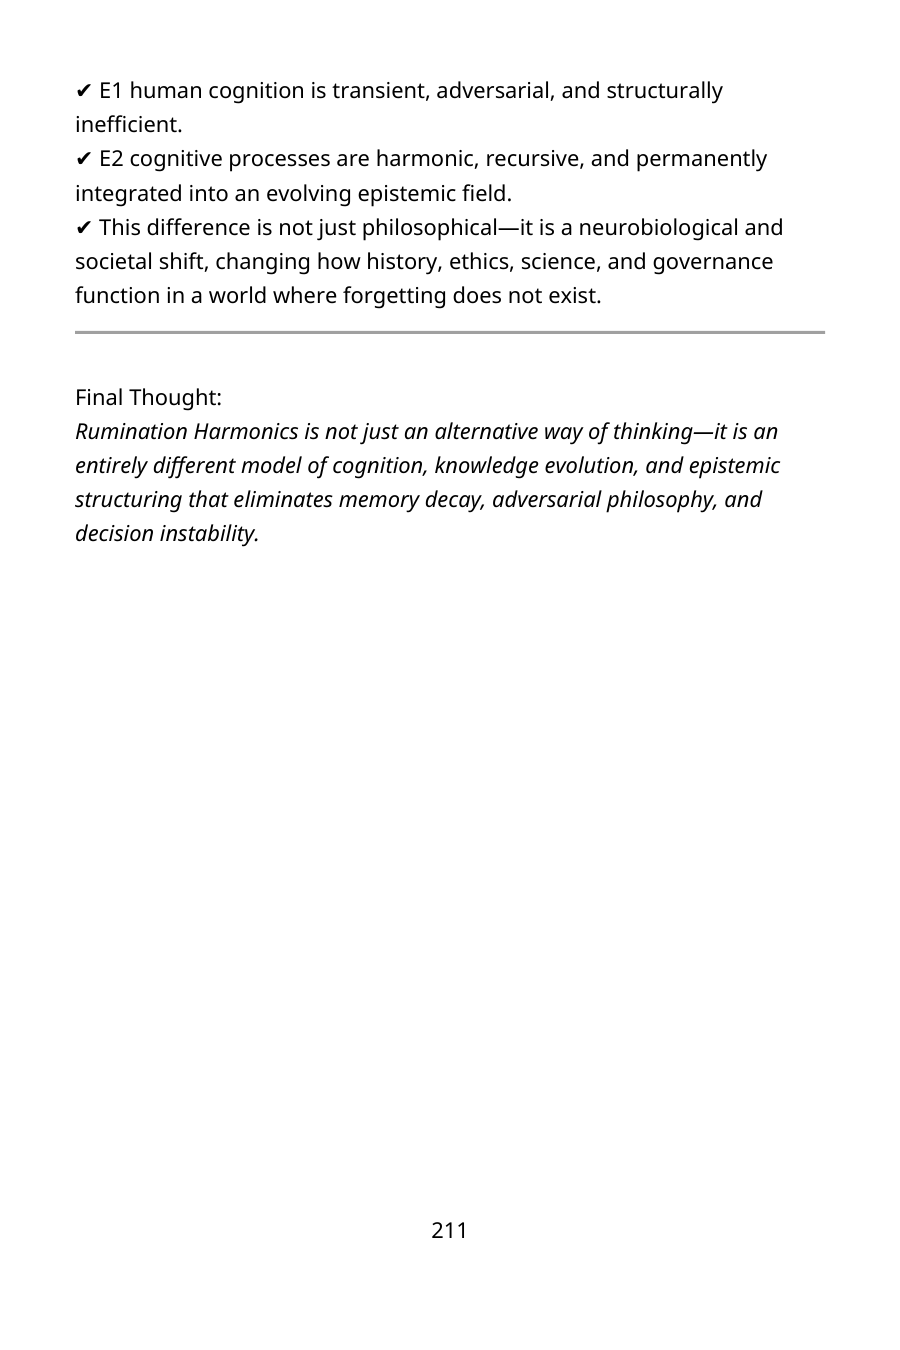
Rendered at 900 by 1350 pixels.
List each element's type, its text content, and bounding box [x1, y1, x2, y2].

text ✔ E1 human cognition is transient, adversarial, and structurally inefficient. ✔ E2 cognitive processes are harmonic, recursive, and permanently integrated into an evolving epistemic field. ✔ This difference is not just philosophical—it is a neurobiological and societal shift, changing how history, ethics, science, and governance function in a world where forgetting does not exist. [75, 75, 825, 310]
text Final Thought: Rumination Harmonics is not just an alternative way of thinking—it is an entirely different model of cognition, knowledge evolution, and epistemic structuring that eliminates memory decay, adversarial philosophy, and decision instability. [75, 382, 825, 548]
